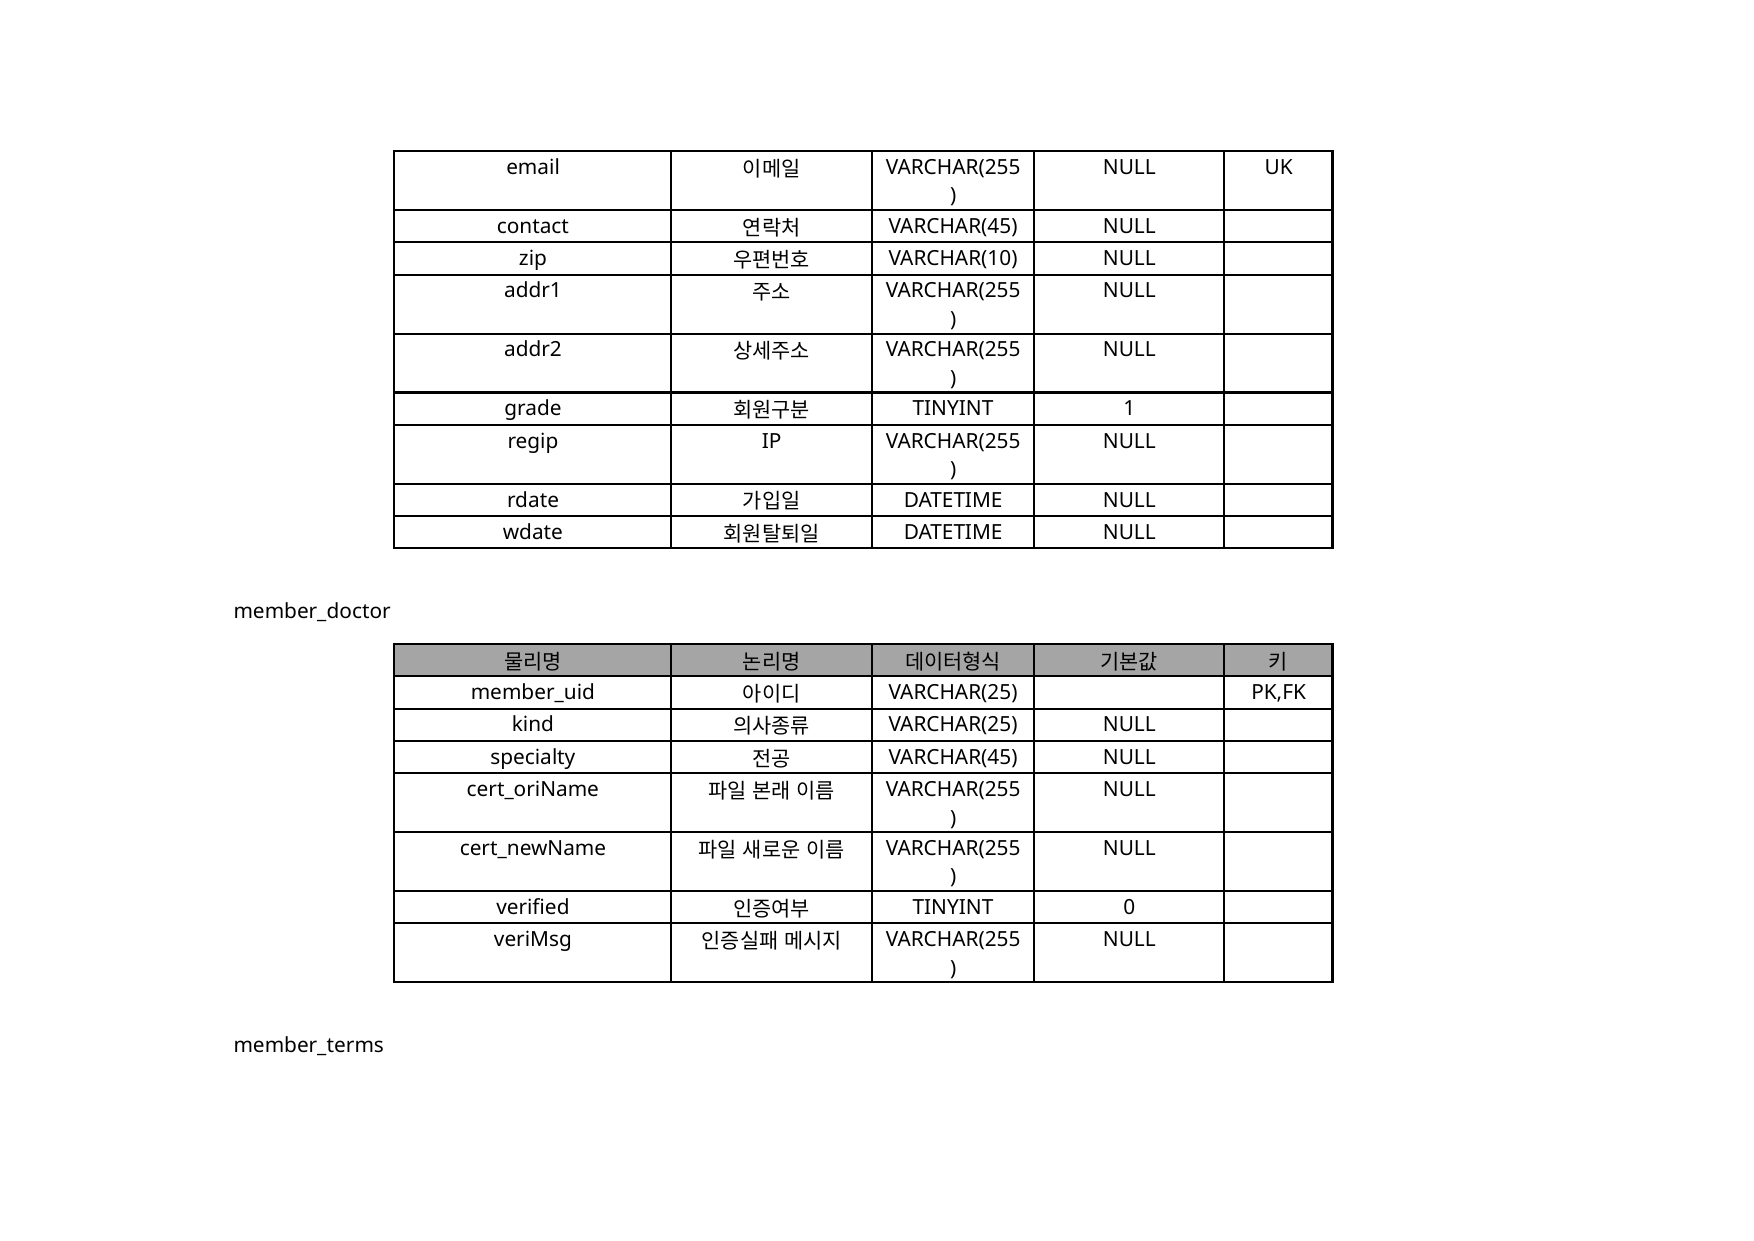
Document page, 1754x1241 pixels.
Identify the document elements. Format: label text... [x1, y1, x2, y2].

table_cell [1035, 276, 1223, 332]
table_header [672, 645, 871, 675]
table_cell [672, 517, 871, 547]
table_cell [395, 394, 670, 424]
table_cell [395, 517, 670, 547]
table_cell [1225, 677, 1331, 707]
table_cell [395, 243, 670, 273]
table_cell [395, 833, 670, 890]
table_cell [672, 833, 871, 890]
text member_terms [150, 1030, 1577, 1058]
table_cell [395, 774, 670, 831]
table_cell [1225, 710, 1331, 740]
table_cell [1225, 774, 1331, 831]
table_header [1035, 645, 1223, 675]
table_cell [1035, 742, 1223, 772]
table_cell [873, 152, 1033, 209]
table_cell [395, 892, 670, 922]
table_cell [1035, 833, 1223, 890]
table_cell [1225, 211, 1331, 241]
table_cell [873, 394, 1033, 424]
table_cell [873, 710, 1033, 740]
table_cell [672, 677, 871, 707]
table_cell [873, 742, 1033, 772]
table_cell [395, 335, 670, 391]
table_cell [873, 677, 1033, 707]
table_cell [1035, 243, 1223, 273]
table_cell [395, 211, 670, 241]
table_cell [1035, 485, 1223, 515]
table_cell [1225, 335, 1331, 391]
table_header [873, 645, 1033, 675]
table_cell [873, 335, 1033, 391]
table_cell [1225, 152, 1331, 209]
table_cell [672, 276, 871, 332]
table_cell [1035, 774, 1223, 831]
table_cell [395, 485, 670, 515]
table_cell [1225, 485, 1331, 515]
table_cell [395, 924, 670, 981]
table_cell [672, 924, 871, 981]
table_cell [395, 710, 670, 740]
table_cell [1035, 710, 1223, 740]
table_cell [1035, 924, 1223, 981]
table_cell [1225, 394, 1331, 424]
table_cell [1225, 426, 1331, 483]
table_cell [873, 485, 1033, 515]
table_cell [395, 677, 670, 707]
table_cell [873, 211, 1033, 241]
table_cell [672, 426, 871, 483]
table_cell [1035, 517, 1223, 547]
text member_doctor [150, 596, 1577, 624]
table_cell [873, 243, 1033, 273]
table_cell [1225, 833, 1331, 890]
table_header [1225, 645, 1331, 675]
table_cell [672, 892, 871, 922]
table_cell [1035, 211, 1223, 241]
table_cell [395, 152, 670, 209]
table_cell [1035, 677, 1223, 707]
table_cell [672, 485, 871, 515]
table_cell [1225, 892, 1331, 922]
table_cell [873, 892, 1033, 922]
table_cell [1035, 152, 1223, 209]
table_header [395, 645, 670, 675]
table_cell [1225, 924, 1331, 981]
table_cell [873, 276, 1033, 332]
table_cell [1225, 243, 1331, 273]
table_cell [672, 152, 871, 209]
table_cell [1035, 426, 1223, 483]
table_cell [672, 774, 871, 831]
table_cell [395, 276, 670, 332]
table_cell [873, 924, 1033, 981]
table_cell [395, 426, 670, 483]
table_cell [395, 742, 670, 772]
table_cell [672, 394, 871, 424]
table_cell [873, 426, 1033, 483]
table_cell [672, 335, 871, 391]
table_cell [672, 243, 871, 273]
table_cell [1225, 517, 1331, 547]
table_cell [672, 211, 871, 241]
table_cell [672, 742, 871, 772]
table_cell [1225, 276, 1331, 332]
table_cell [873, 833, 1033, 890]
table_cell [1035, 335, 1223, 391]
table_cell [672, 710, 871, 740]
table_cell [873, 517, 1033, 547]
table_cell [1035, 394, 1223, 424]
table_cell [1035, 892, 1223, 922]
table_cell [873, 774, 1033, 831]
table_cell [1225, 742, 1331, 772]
